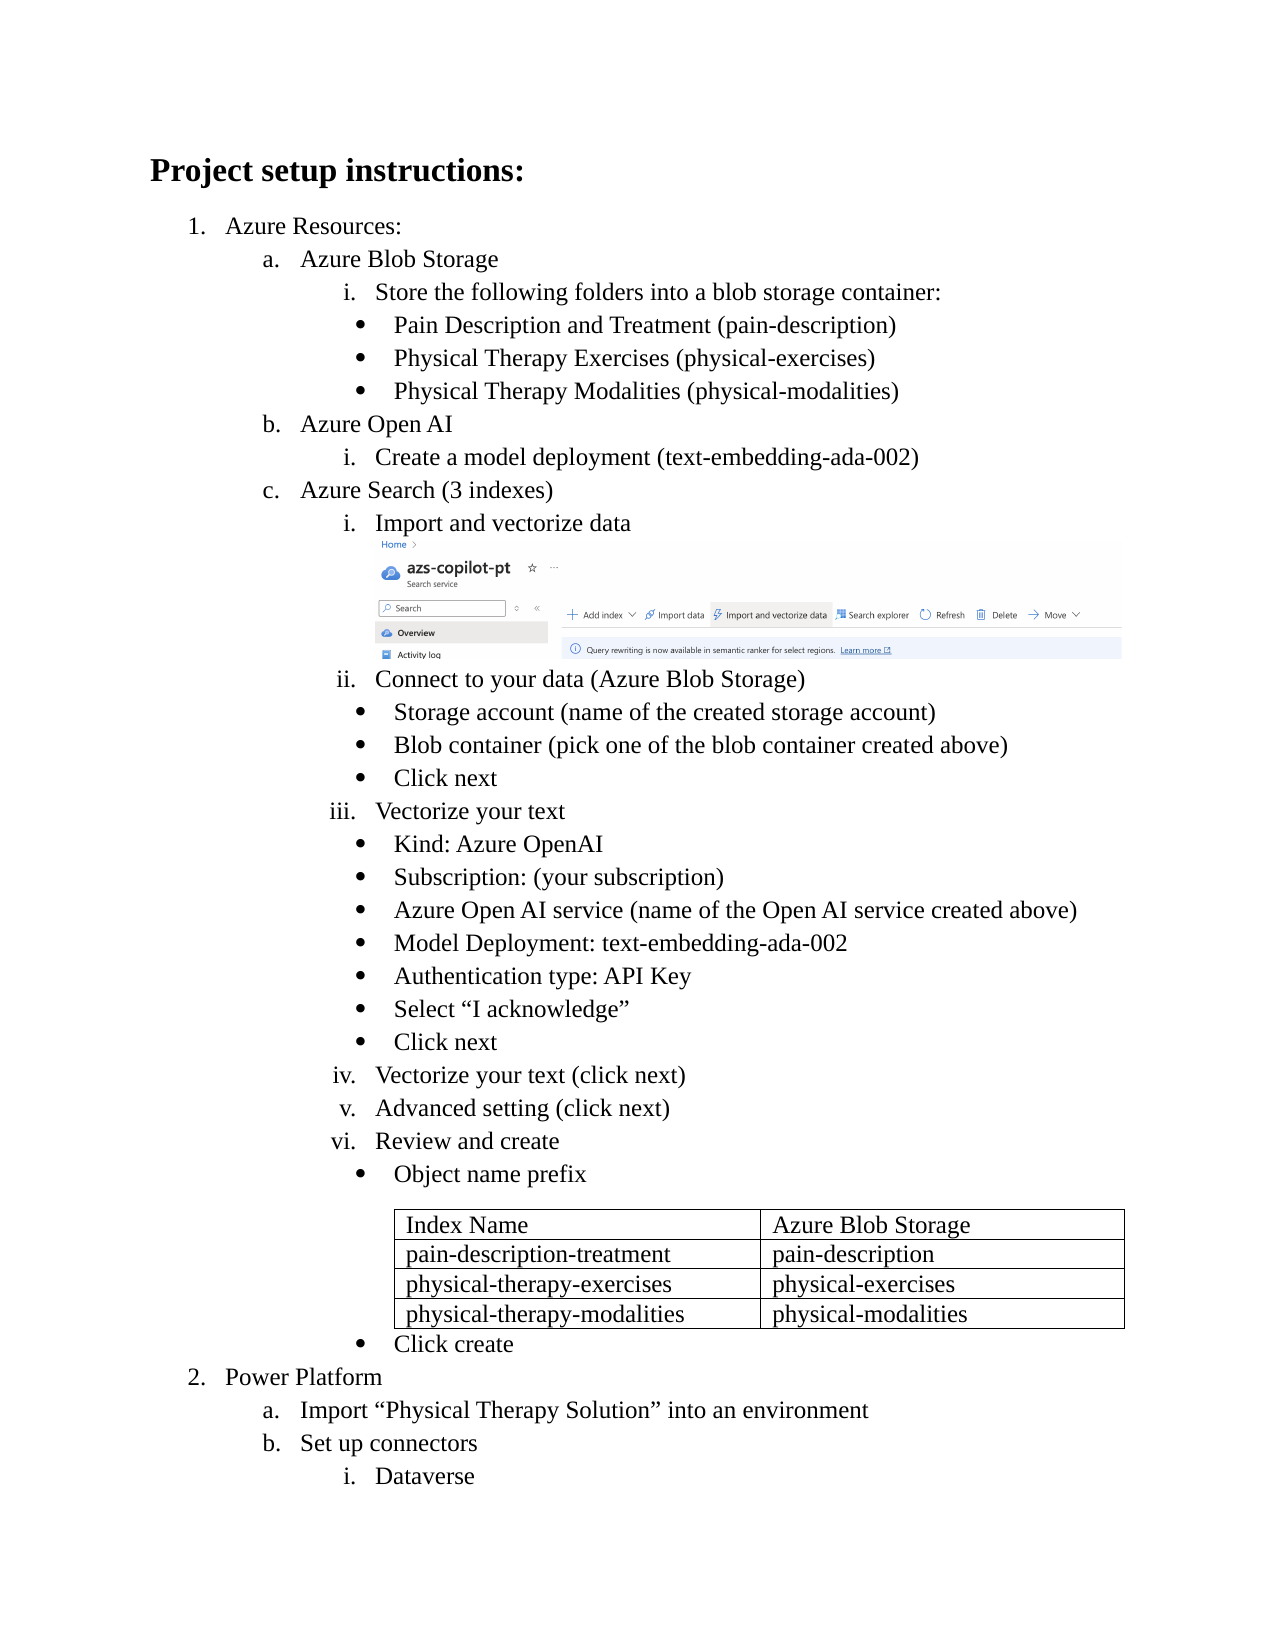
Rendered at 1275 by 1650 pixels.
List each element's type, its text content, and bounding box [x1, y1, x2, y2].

table_header Azure Blob Storage [761, 1210, 1124, 1238]
list Click create [356, 1329, 1125, 1358]
list Physical Therapy Modalities (physical-modalities) [356, 376, 1125, 404]
list Model Deployment: text-embedding-ada-002 [356, 928, 1125, 957]
text Project setup instructions: [150, 150, 1125, 188]
list Click next [356, 763, 1125, 791]
list Set up connectors [262, 1428, 1125, 1457]
list Azure Open AI [262, 409, 1125, 438]
list Blob container (pick one of the blob container created above) [356, 730, 1125, 758]
list Advanced setting (click next) [356, 1093, 1125, 1122]
list Store the following folders into a blob storage container: [356, 277, 1125, 306]
list Click next [356, 1027, 1125, 1056]
list Object name prefix [356, 1159, 1125, 1188]
table_cell pain-description-treatment [395, 1240, 760, 1268]
table_cell physical-therapy-exercises [395, 1269, 760, 1298]
list Pain Description and Treatment (pain-description) [356, 310, 1125, 338]
list Connect to your data (Azure Blob Storage) [356, 664, 1125, 692]
list Azure Blob Storage [262, 244, 1125, 272]
table_cell pain-description [761, 1240, 1124, 1268]
list Vectorize your text (click next) [356, 1060, 1125, 1089]
list Import and vectorize data [356, 508, 1125, 537]
list Dataverse [356, 1461, 1125, 1490]
list Vectorize your text [356, 796, 1125, 824]
list Authentication type: API Key [356, 961, 1125, 989]
list Select “I acknowledge” [356, 994, 1125, 1023]
list Azure Search (3 indexes) [262, 475, 1125, 504]
table_cell physical-modalities [761, 1299, 1124, 1328]
list Review and create [356, 1126, 1125, 1155]
table_cell physical-therapy-modalities [395, 1299, 760, 1328]
list Subscription: (your subscription) [356, 862, 1125, 891]
list Azure Resources: [187, 211, 1125, 239]
table_header Index Name [395, 1210, 760, 1238]
list Physical Therapy Exercises (physical-exercises) [356, 343, 1125, 372]
picture [375, 541, 1122, 659]
list Import “Physical Therapy Solution” into an environment [262, 1395, 1125, 1424]
list Create a model deployment (text-embedding-ada-002) [356, 442, 1125, 471]
list Power Platform [187, 1362, 1125, 1391]
list Kind: Azure OpenAI [356, 829, 1125, 857]
list Storage account (name of the created storage account) [356, 697, 1125, 725]
table_cell physical-exercises [761, 1269, 1124, 1298]
list Azure Open AI service (name of the Open AI service created above) [356, 895, 1125, 923]
